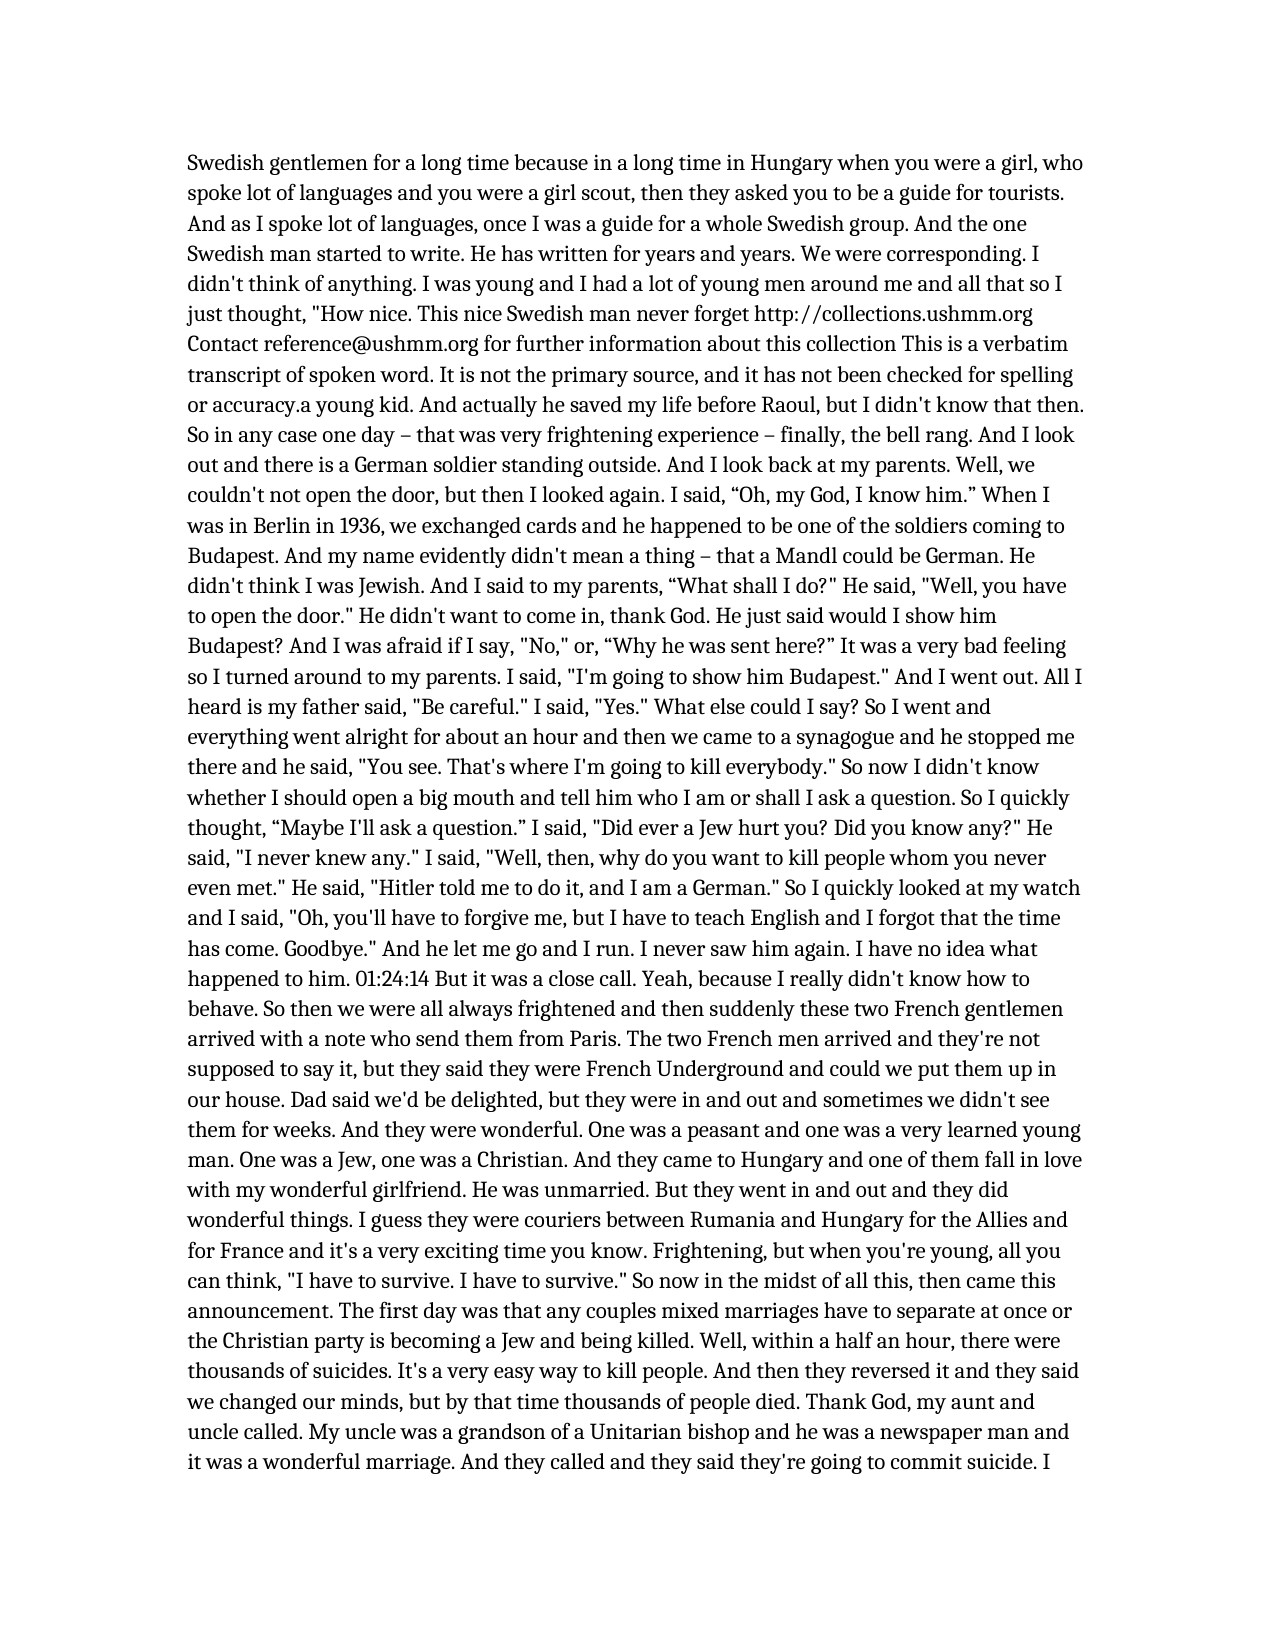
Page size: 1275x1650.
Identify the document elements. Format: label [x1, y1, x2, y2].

text [187, 150, 1087, 1475]
